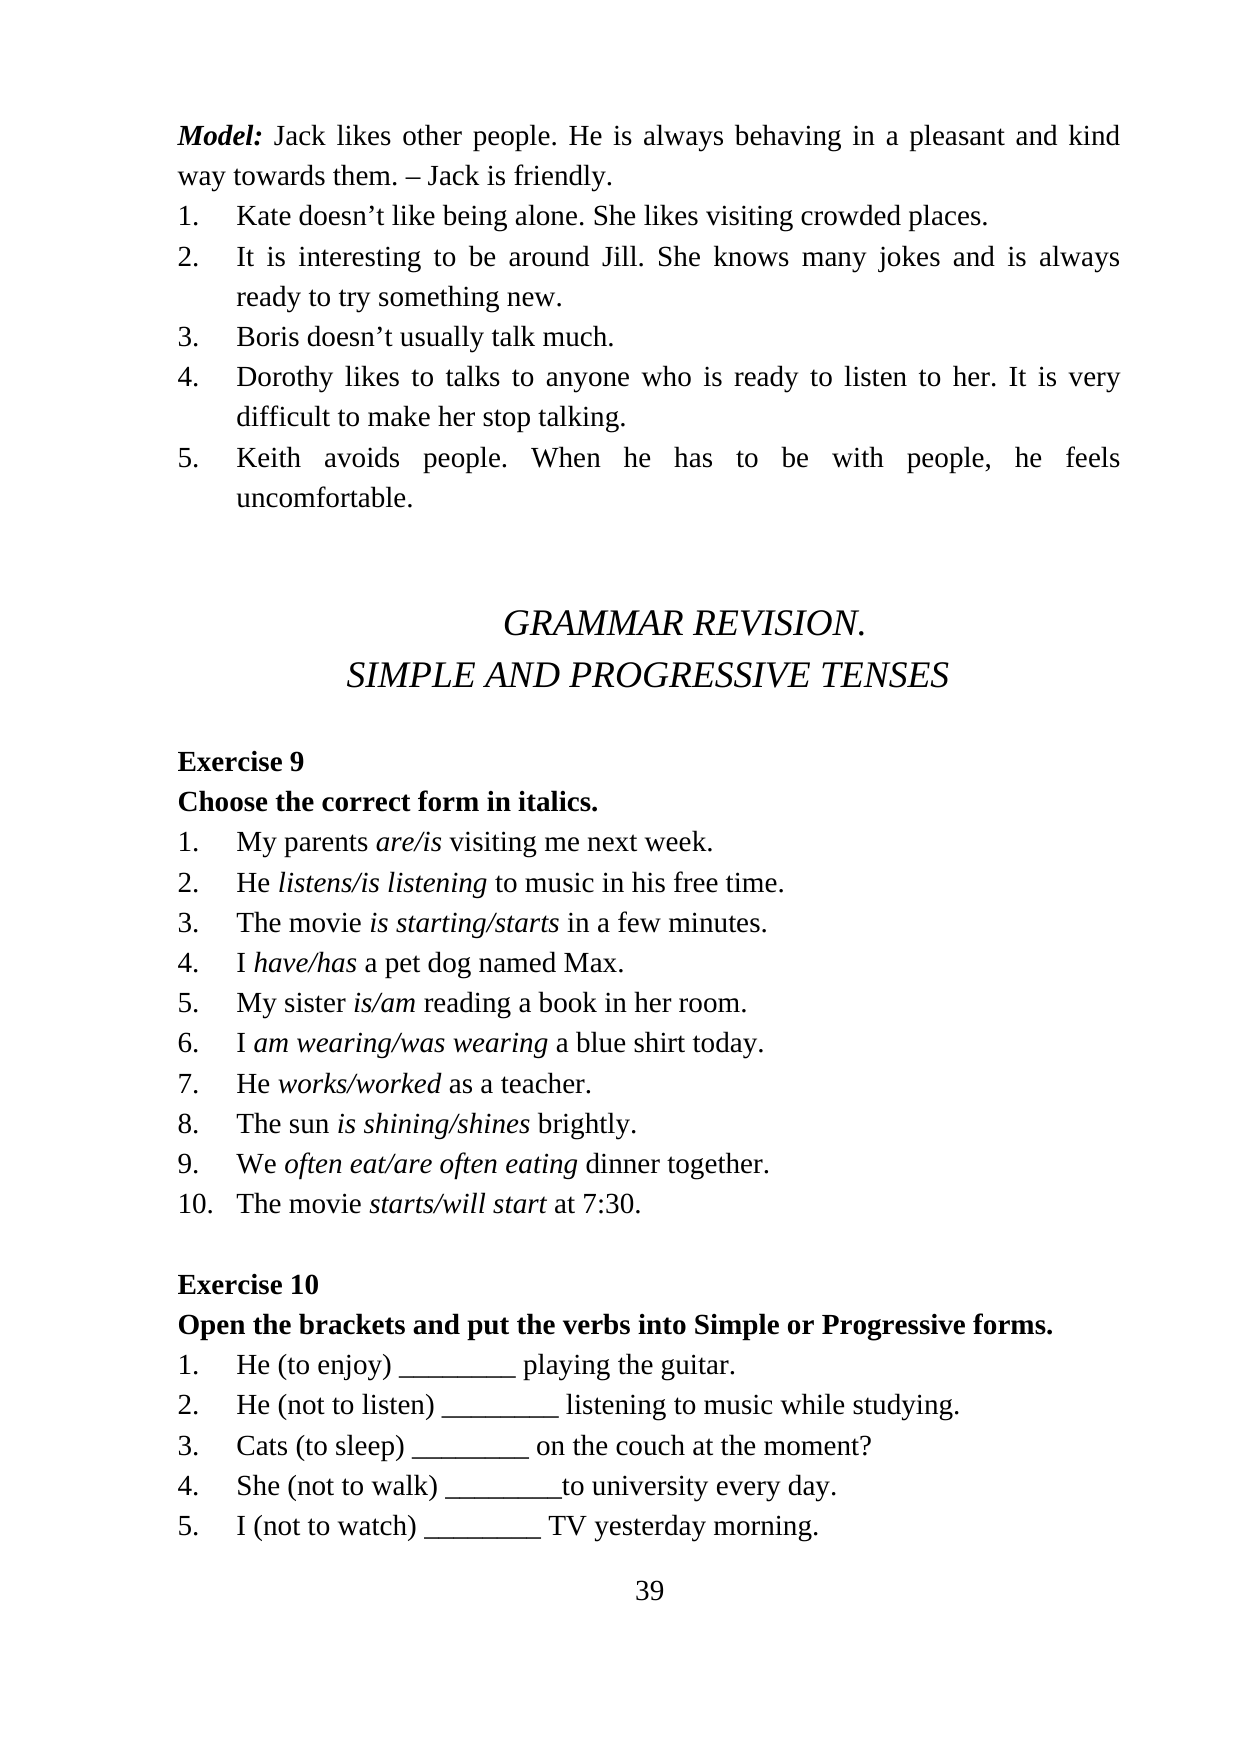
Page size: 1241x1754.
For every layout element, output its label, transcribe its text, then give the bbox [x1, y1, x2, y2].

list I have/has a pet dog named Max. [177, 945, 1122, 979]
list The movie starts/will start at 7:30. [177, 1186, 1122, 1220]
list I am wearing/was wearing a blue shirt today. [177, 1026, 1122, 1059]
list We often eat/are often eating dinner together. [177, 1146, 1122, 1180]
list The sun is shining/shines brightly. [177, 1106, 1122, 1139]
text Choose the correct form in italics. [177, 784, 1122, 818]
list Boris doesn’t usually talk much. [177, 319, 1122, 353]
list My sister is/am reading a book in her room. [177, 985, 1122, 1019]
text Exercise 9 [177, 744, 1122, 778]
text Model: Jack likes other people. He is always behaving in a pleasant and kind way towards them. – Jack is friendly. [177, 118, 1122, 192]
list Keith avoids people. When he has to be with people, he feels uncomfortable. [177, 440, 1122, 513]
list She (not to walk) ________to university every day. [177, 1468, 1122, 1501]
list He listens/is listening to music in his free time. [177, 865, 1122, 898]
list Dorothy likes to talks to anyone who is ready to listen to her. It is very difficult to make her stop talking. [177, 359, 1122, 433]
list It is interesting to be around Jill. She knows many jokes and is always ready to try something new. [177, 239, 1122, 312]
list The movie is starting/starts in a few minutes. [177, 905, 1122, 938]
text Open the brackets and put the verbs into Simple or Progressive forms. [177, 1307, 1122, 1341]
subtitle GRAMMAR REVISION. SIMPLE AND PROGRESSIVE TENSES [177, 601, 1122, 695]
text Exercise 10 [177, 1267, 1122, 1300]
list Cats (to sleep) ________ on the couch at the moment? [177, 1428, 1122, 1461]
list He (not to listen) ________ listening to music while studying. [177, 1387, 1122, 1421]
list I (not to watch) ________ TV yesterday morning. [177, 1508, 1122, 1542]
list He works/worked as a teacher. [177, 1066, 1122, 1099]
list My parents are/is visiting me next week. [177, 824, 1122, 858]
list Kate doesn’t like being alone. She likes visiting crowded places. [177, 198, 1122, 232]
list He (to enjoy) ________ playing the guitar. [177, 1347, 1122, 1381]
